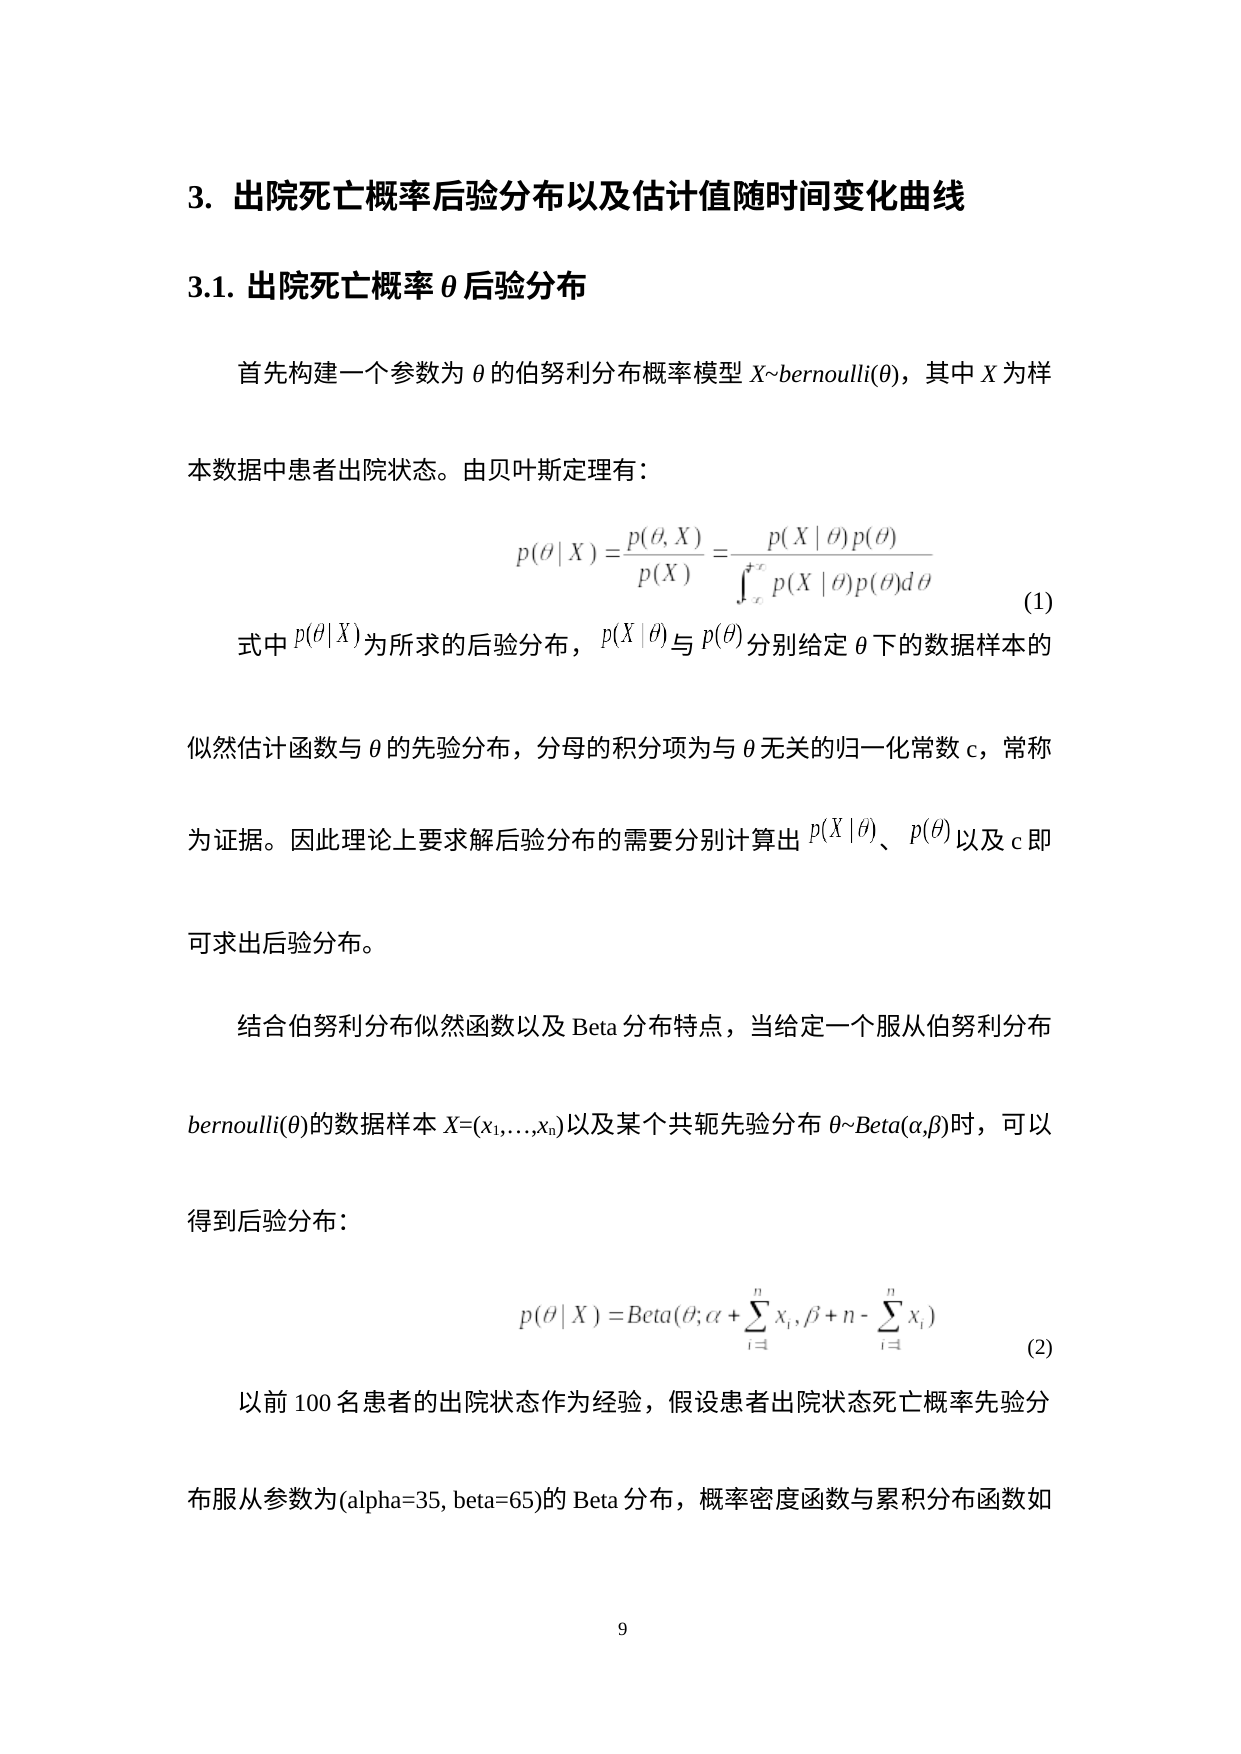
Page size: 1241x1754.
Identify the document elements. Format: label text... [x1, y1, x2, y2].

text 结合伯努利分布似然函数以及Beta分布特点，当给定一个服从伯努利分布bernoulli(θ)的数据样本X=(x1,…,xn)以及某个共轭先验分布θ~Beta(α,β)时，可以得到后验分布： [187, 992, 1053, 1252]
text (2) [187, 1271, 1053, 1368]
text 式中为所求的后验分布，与分别给定θ下的数据样本的似然估计函数与θ的先验分布，分母的积分项为与θ无关的归一化常数c，常称为证据。因此理论上要求解后验分布的需要分别计算出、以及c即可求出后验分布。 [187, 617, 1053, 974]
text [187, 1368, 1053, 1531]
text 首先构建一个参数为θ的伯努利分布概率模型X~bernoulli(θ)，其中X为样本数据中患者出院状态。由贝叶斯定理有： [187, 339, 1053, 501]
text (1) [187, 519, 1053, 617]
subtitle 出院死亡概率后验分布以及估计值随时间变化曲线 [187, 162, 1053, 227]
subtitle 出院死亡概率θ后验分布 [187, 251, 1053, 316]
